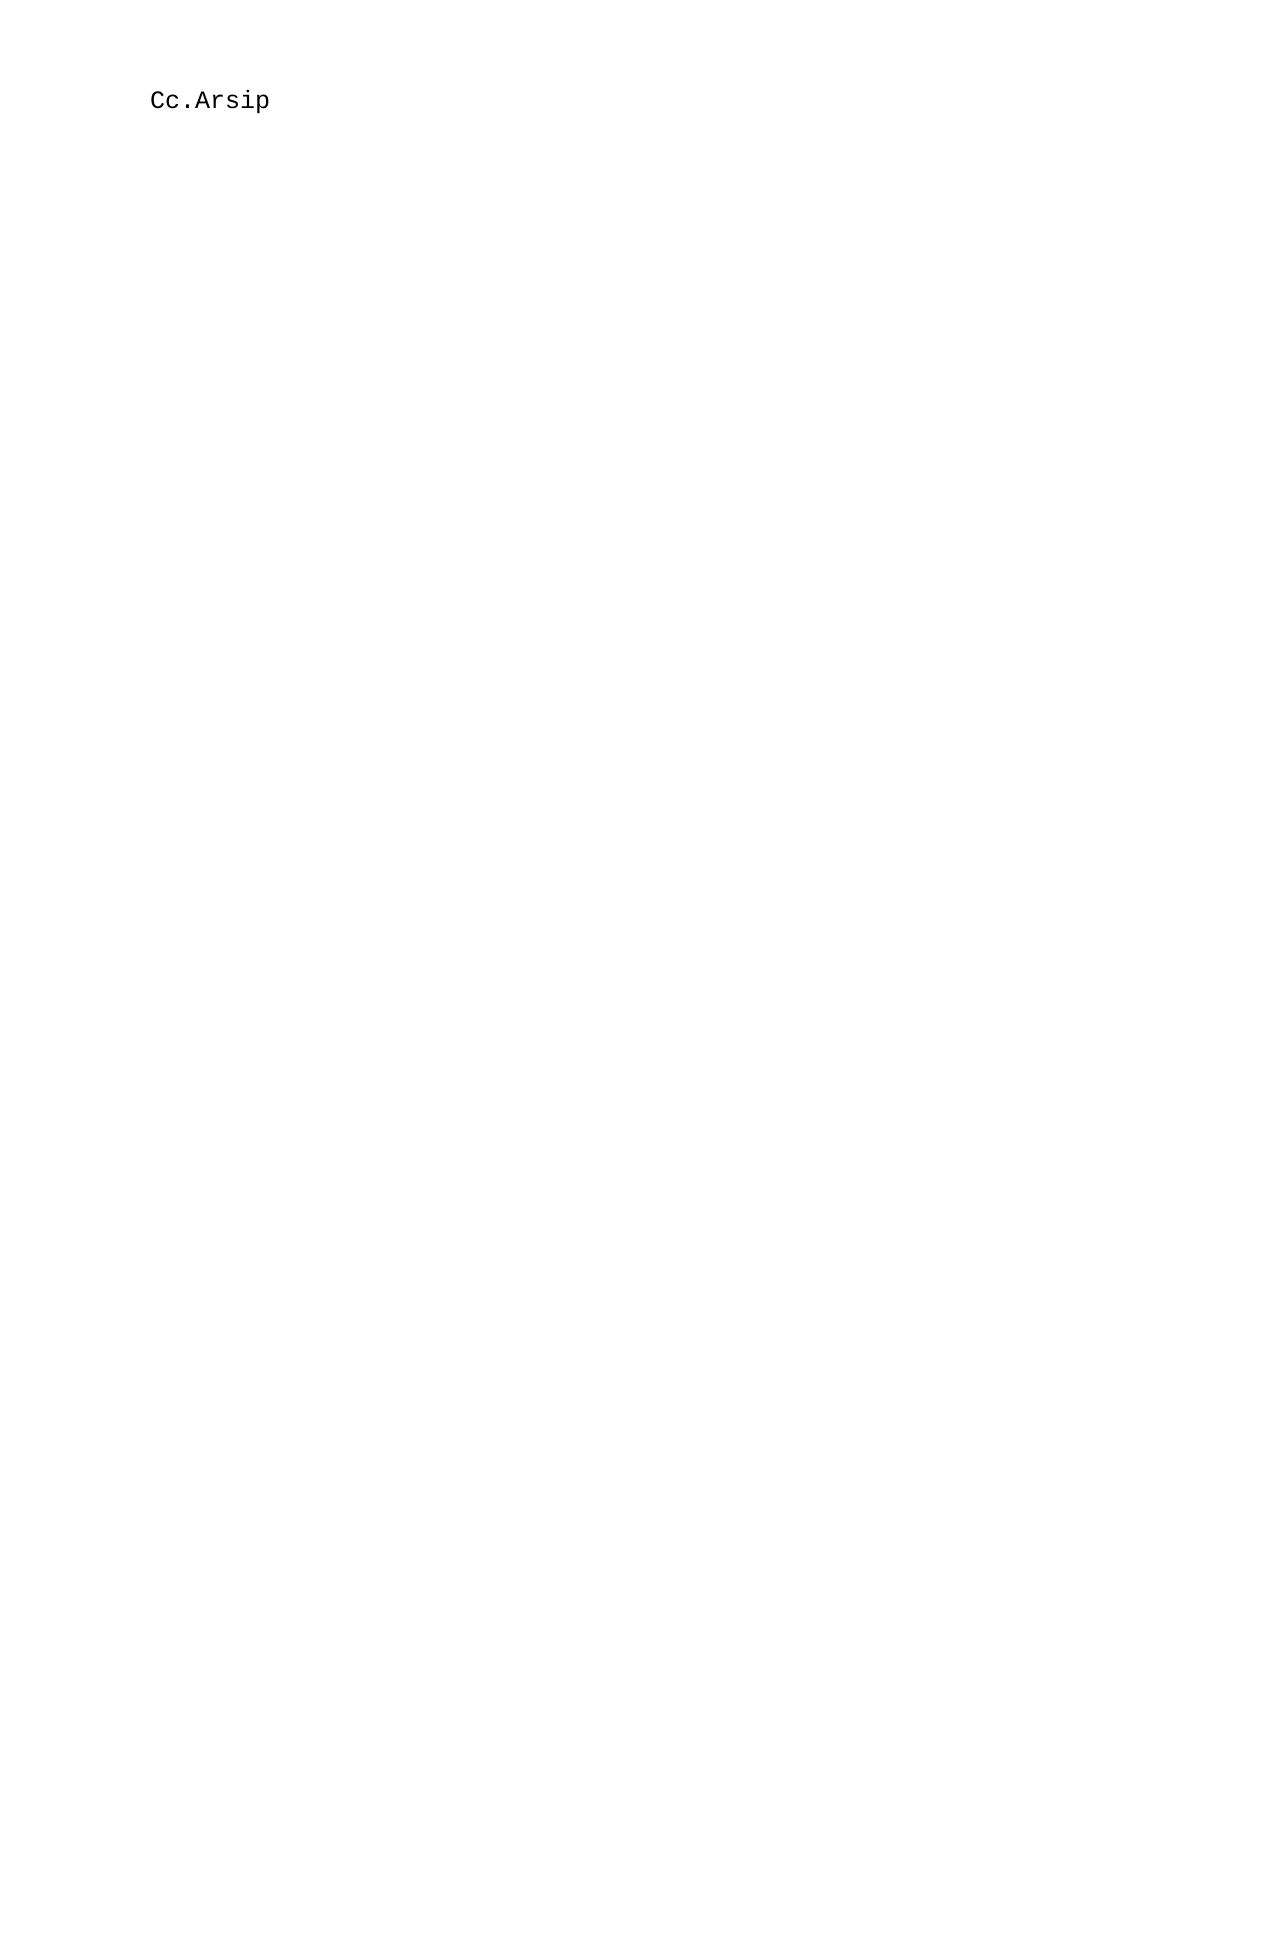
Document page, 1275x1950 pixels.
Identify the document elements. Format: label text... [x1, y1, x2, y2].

text Cc.Arsip [150, 87, 1125, 116]
